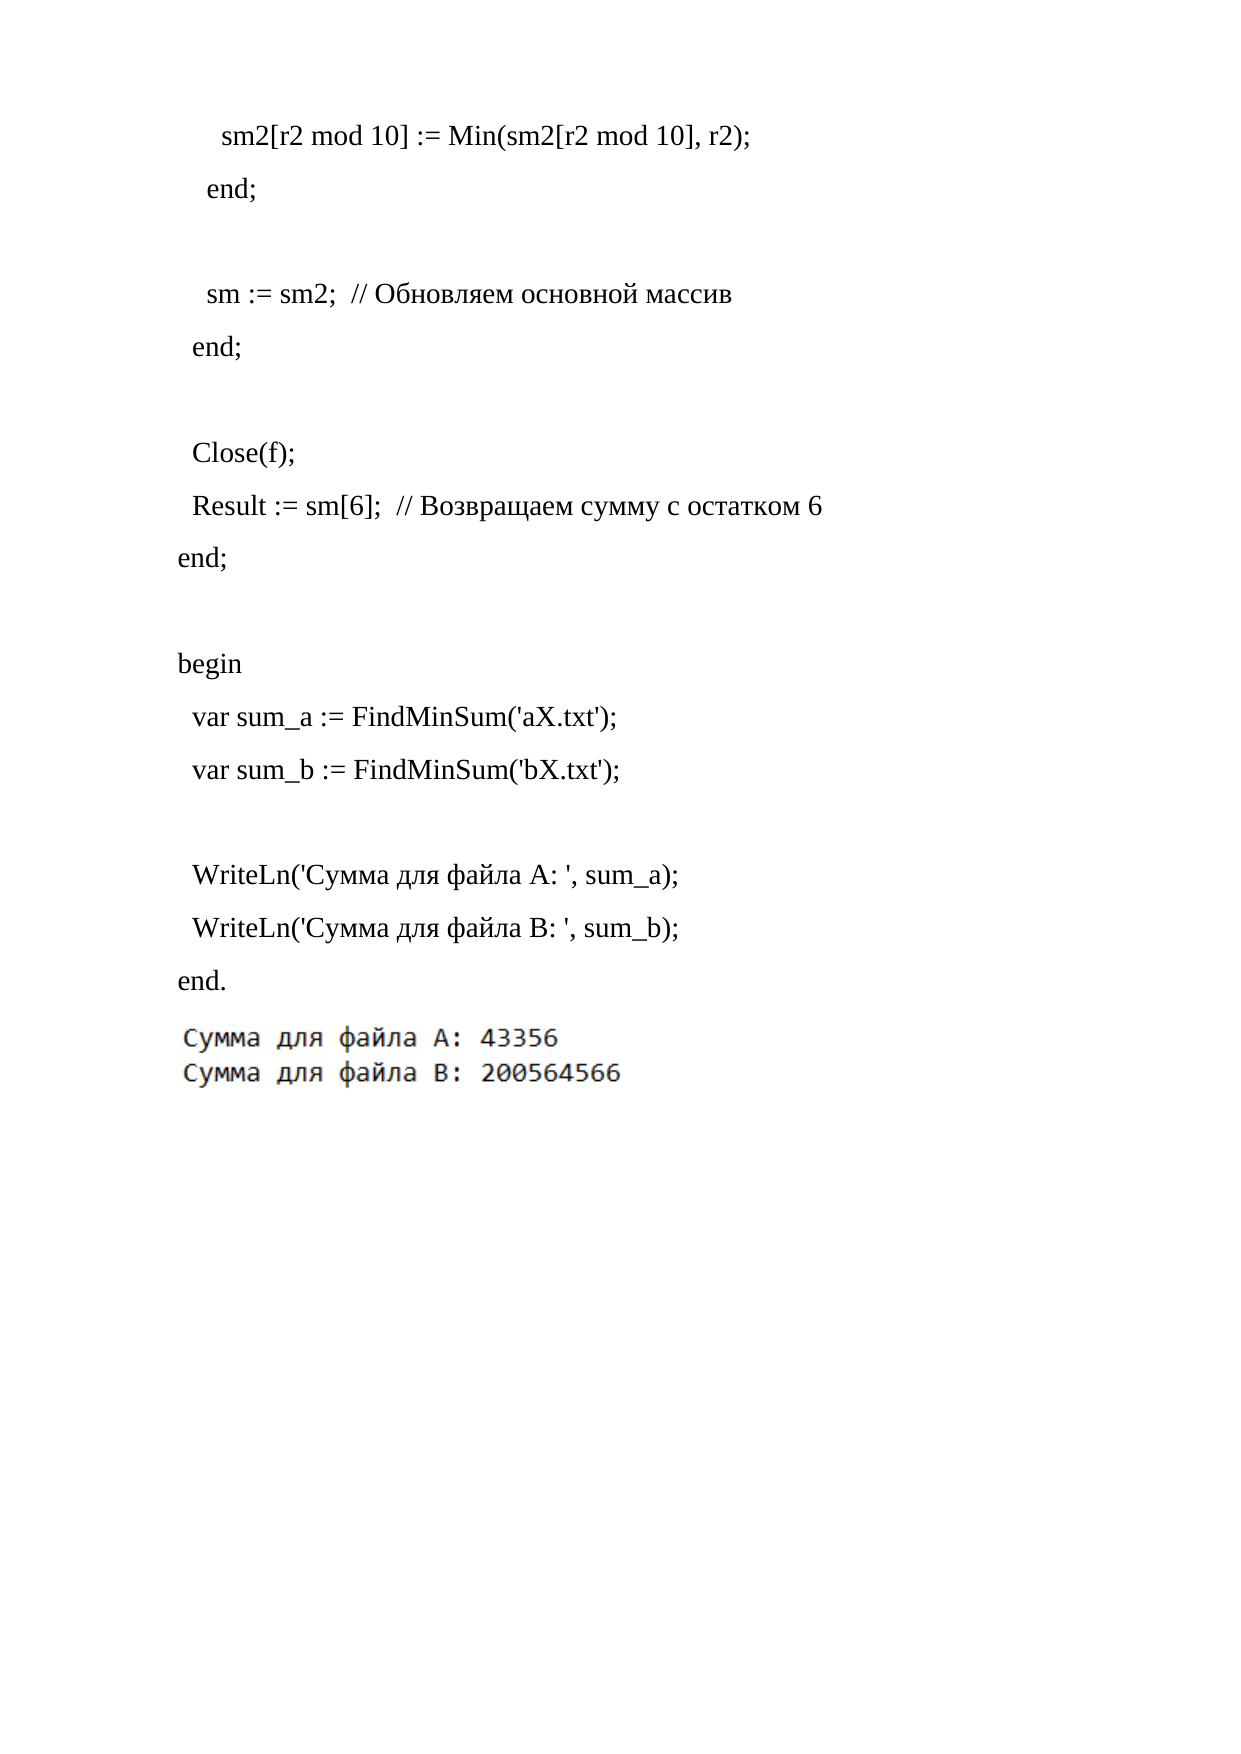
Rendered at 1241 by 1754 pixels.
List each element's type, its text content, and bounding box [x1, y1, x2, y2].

text end; [177, 171, 1152, 204]
text var sum_b := FindMinSum('bX.txt'); [177, 752, 1152, 785]
text end; [177, 541, 1152, 574]
text WriteLn('Сумма для файла B: ', sum_b); [177, 910, 1152, 944]
text sm := sm2; // Обновляем основной массив [177, 277, 1152, 310]
text end. [177, 963, 1152, 997]
text end; [177, 329, 1152, 363]
text Result := sm[6]; // Возвращаем сумму с остатком 6 [177, 488, 1152, 521]
text sm2[r2 mod 10] := Min(sm2[r2 mod 10], r2); [177, 118, 1152, 152]
picture [177, 1016, 659, 1107]
text Close(f); [177, 435, 1152, 468]
text WriteLn('Сумма для файла A: ', sum_a); [177, 857, 1152, 891]
text var sum_a := FindMinSum('aX.txt'); [177, 699, 1152, 733]
text begin [177, 646, 1152, 680]
